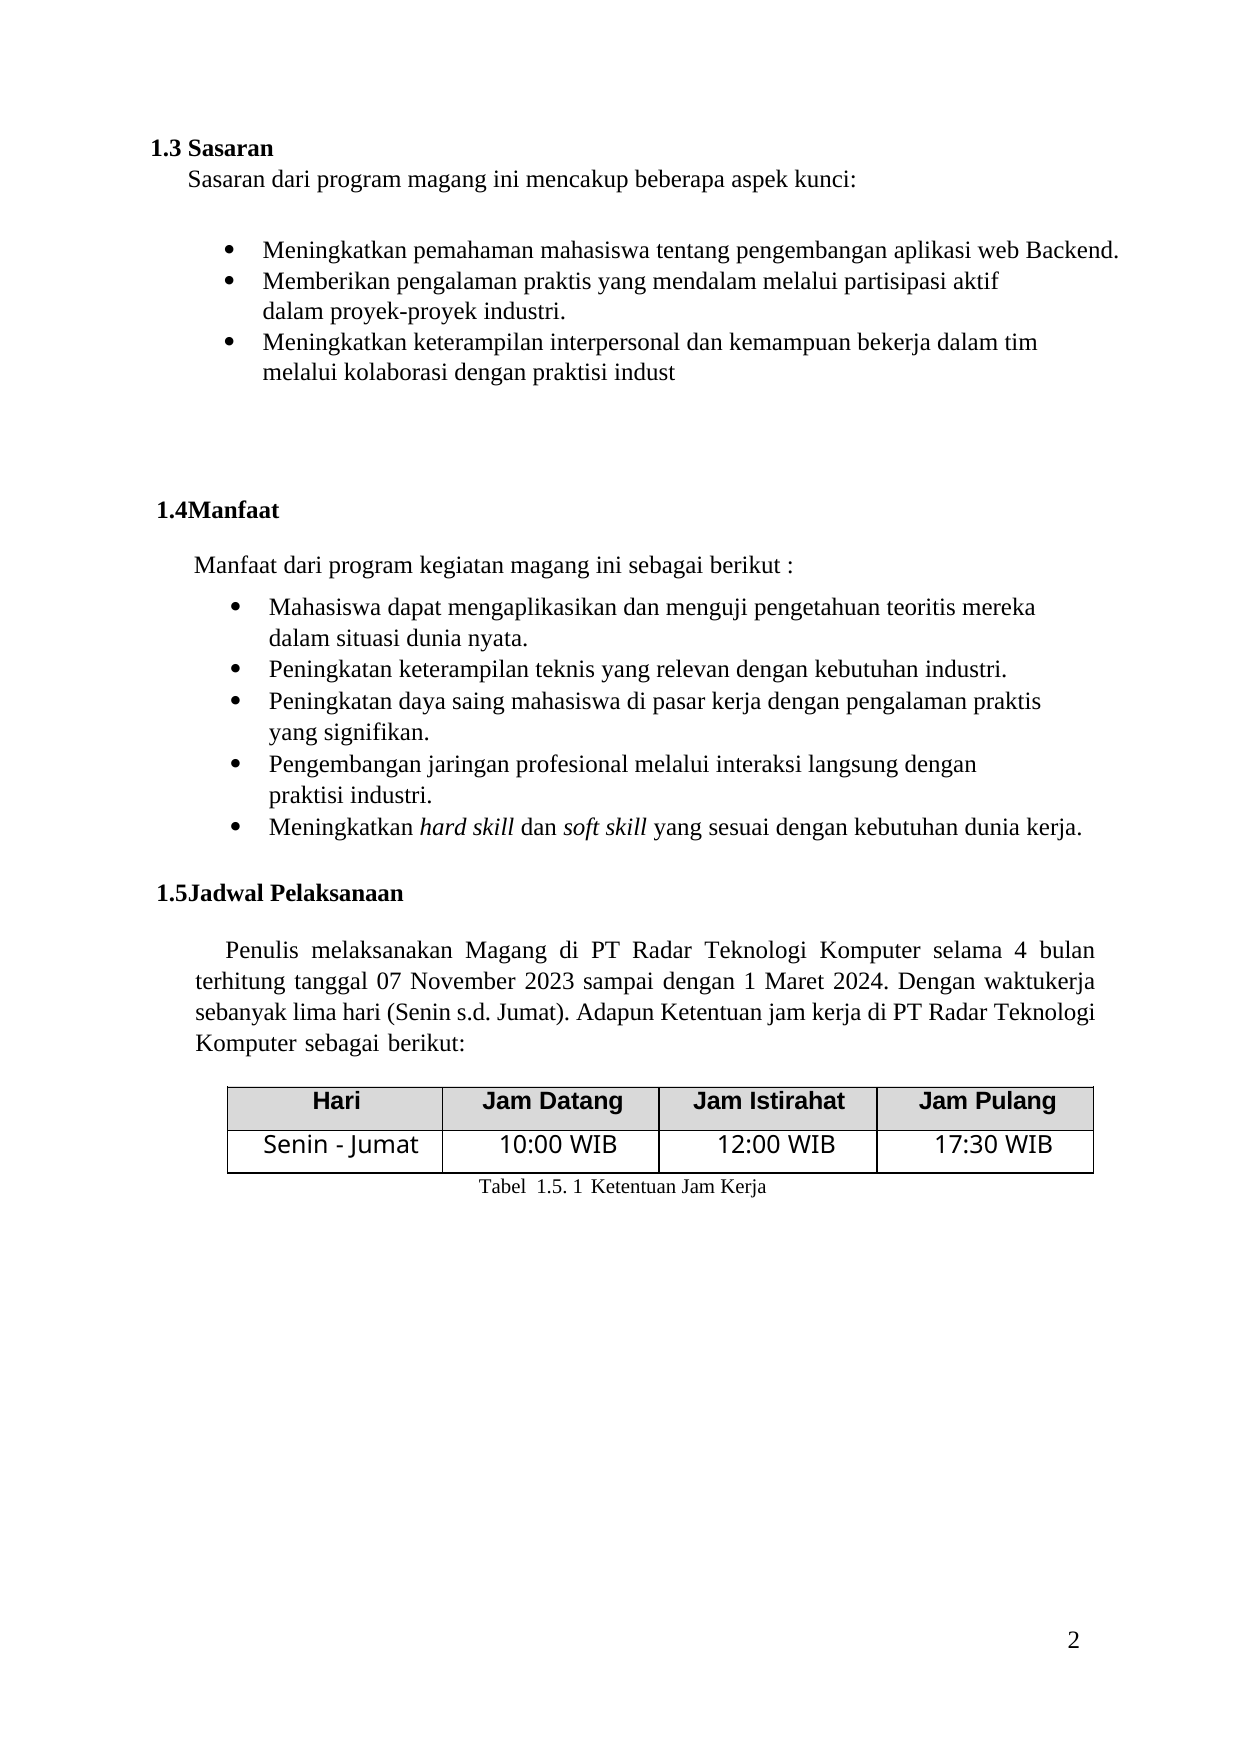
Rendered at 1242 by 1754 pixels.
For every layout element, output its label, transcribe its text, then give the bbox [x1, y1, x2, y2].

table_header Jam Istirahat [660, 1088, 876, 1130]
list Peningkatan daya saing mahasiswa di pasar kerja dengan pengalaman praktis yang signifikan. [231, 686, 1062, 746]
text Sasaran dari program magang ini mencakup beberapa aspek kunci: [187, 164, 1175, 193]
list Peningkatan keterampilan teknis yang relevan dengan kebutuhan industri. [231, 654, 1175, 683]
table_cell 12:00 WIB [660, 1131, 876, 1172]
list Meningkatkan hard skill dan soft skill yang sesuai dengan kebutuhan dunia kerja. [231, 812, 1175, 840]
table_cell 10:00 WIB [443, 1131, 658, 1172]
list Meningkatkan pemahaman mahasiswa tentang pengembangan aplikasi web Backend. [225, 235, 1175, 264]
subtitle Manfaat [156, 495, 1175, 524]
list Memberikan pengalaman praktis yang mendalam melalui partisipasi aktif dalam proyek-proyek industri. [225, 266, 1039, 325]
subtitle Sasaran [150, 133, 1175, 162]
list Meningkatkan keterampilan interpersonal dan kemampuan bekerja dalam tim melalui kolaborasi dengan praktisi indust [225, 327, 1092, 386]
text Tabel 1.5. 1 Ketentuan Jam Kerja [211, 1173, 1034, 1198]
subtitle Jadwal Pelaksanaan [156, 878, 1175, 907]
table_header Jam Datang [443, 1088, 658, 1130]
text Manfaat dari program kegiatan magang ini sebagai berikut : [194, 550, 1175, 579]
list Pengembangan jaringan profesional melalui interaksi langsung dengan praktisi industri. [231, 749, 1025, 809]
table_header Hari [228, 1088, 442, 1130]
table_header Jam Pulang [878, 1088, 1093, 1130]
table_cell Senin - Jumat [228, 1131, 442, 1172]
table_cell 17:30 WIB [878, 1131, 1093, 1172]
list Mahasiswa dapat mengaplikasikan dan menguji pengetahuan teoritis mereka dalam situasi dunia nyata. [231, 592, 1069, 652]
text Penulis melaksanakan Magang di PT Radar Teknologi Komputer selama 4 bulan terhitung tanggal 07 November 2023 sampai dengan 1 Maret 2024. Dengan waktukerja sebanyak lima hari (Senin s.d. Jumat). Adapun Ketentuan jam kerja di PT Radar Teknologi Komputer sebagai berikut: [195, 935, 1095, 1057]
